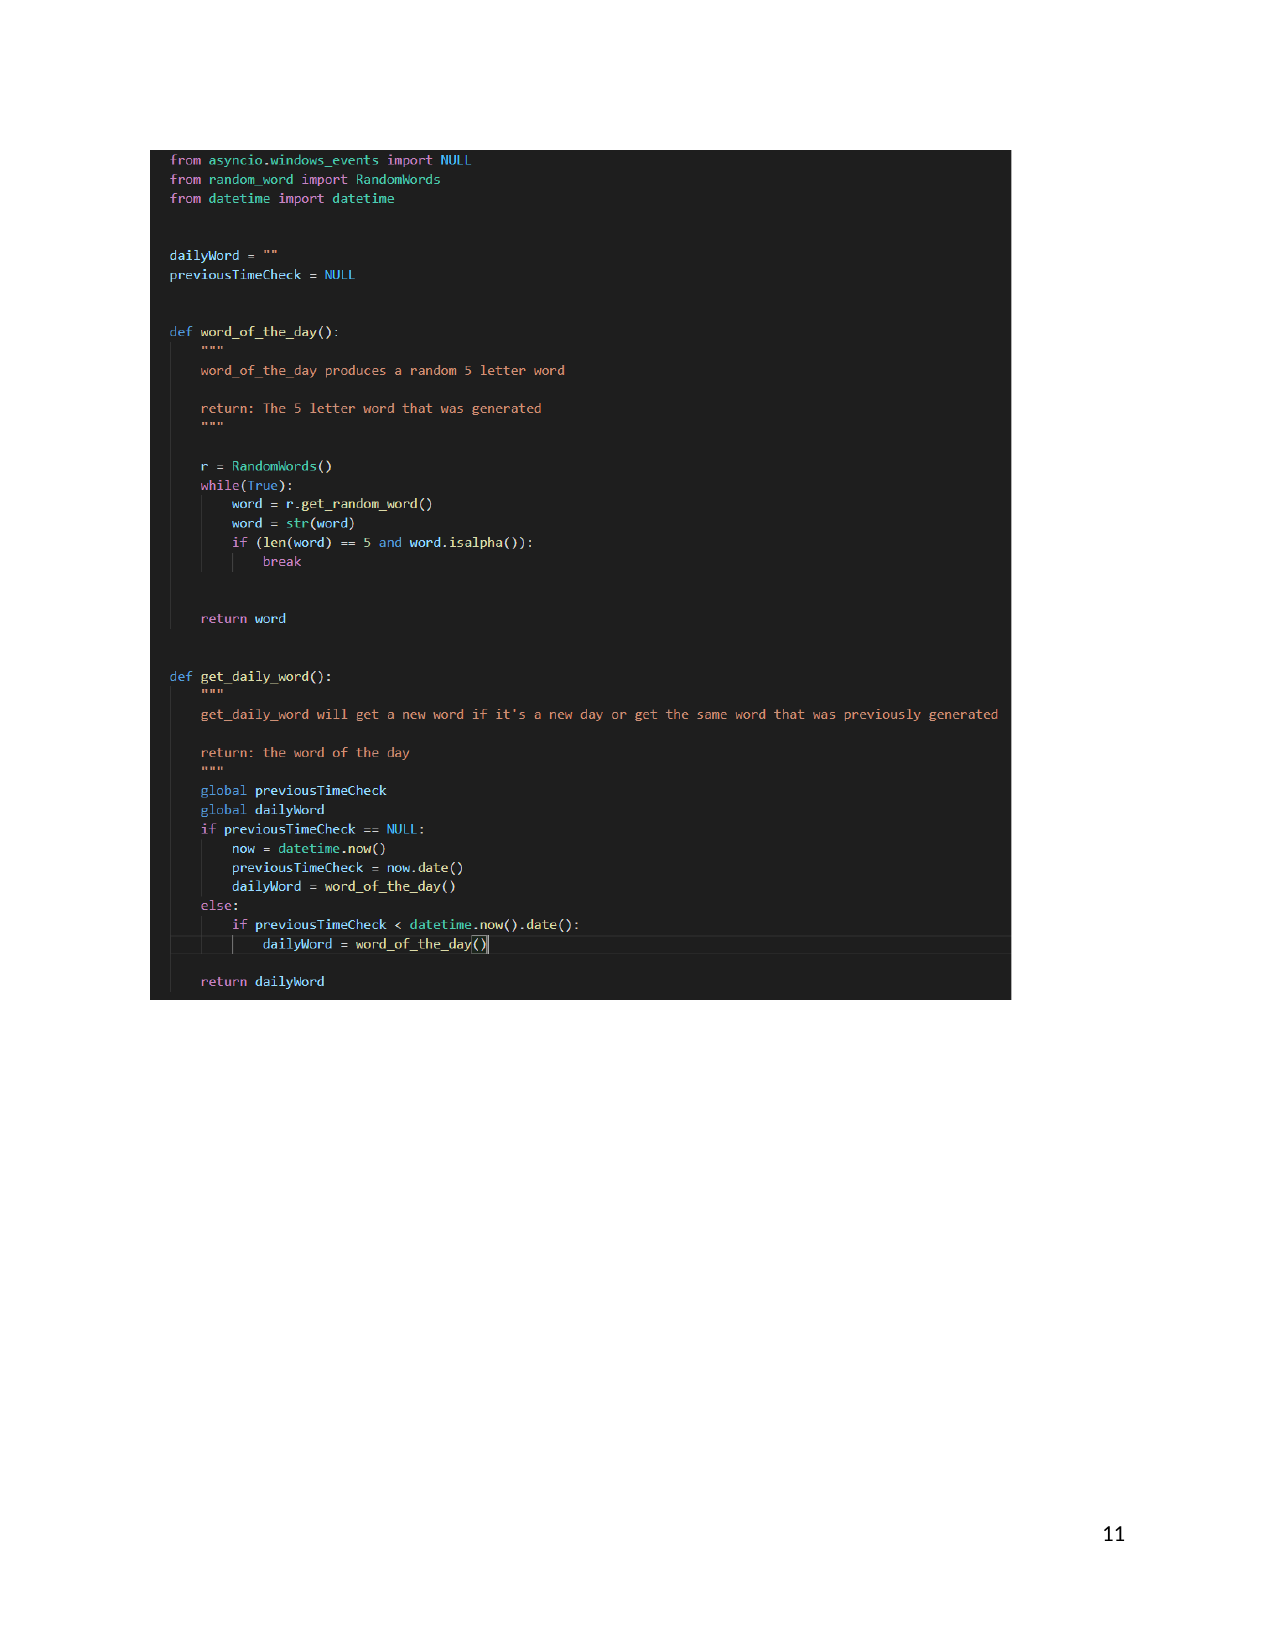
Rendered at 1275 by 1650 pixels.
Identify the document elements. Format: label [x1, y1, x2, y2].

picture [150, 150, 1012, 1000]
